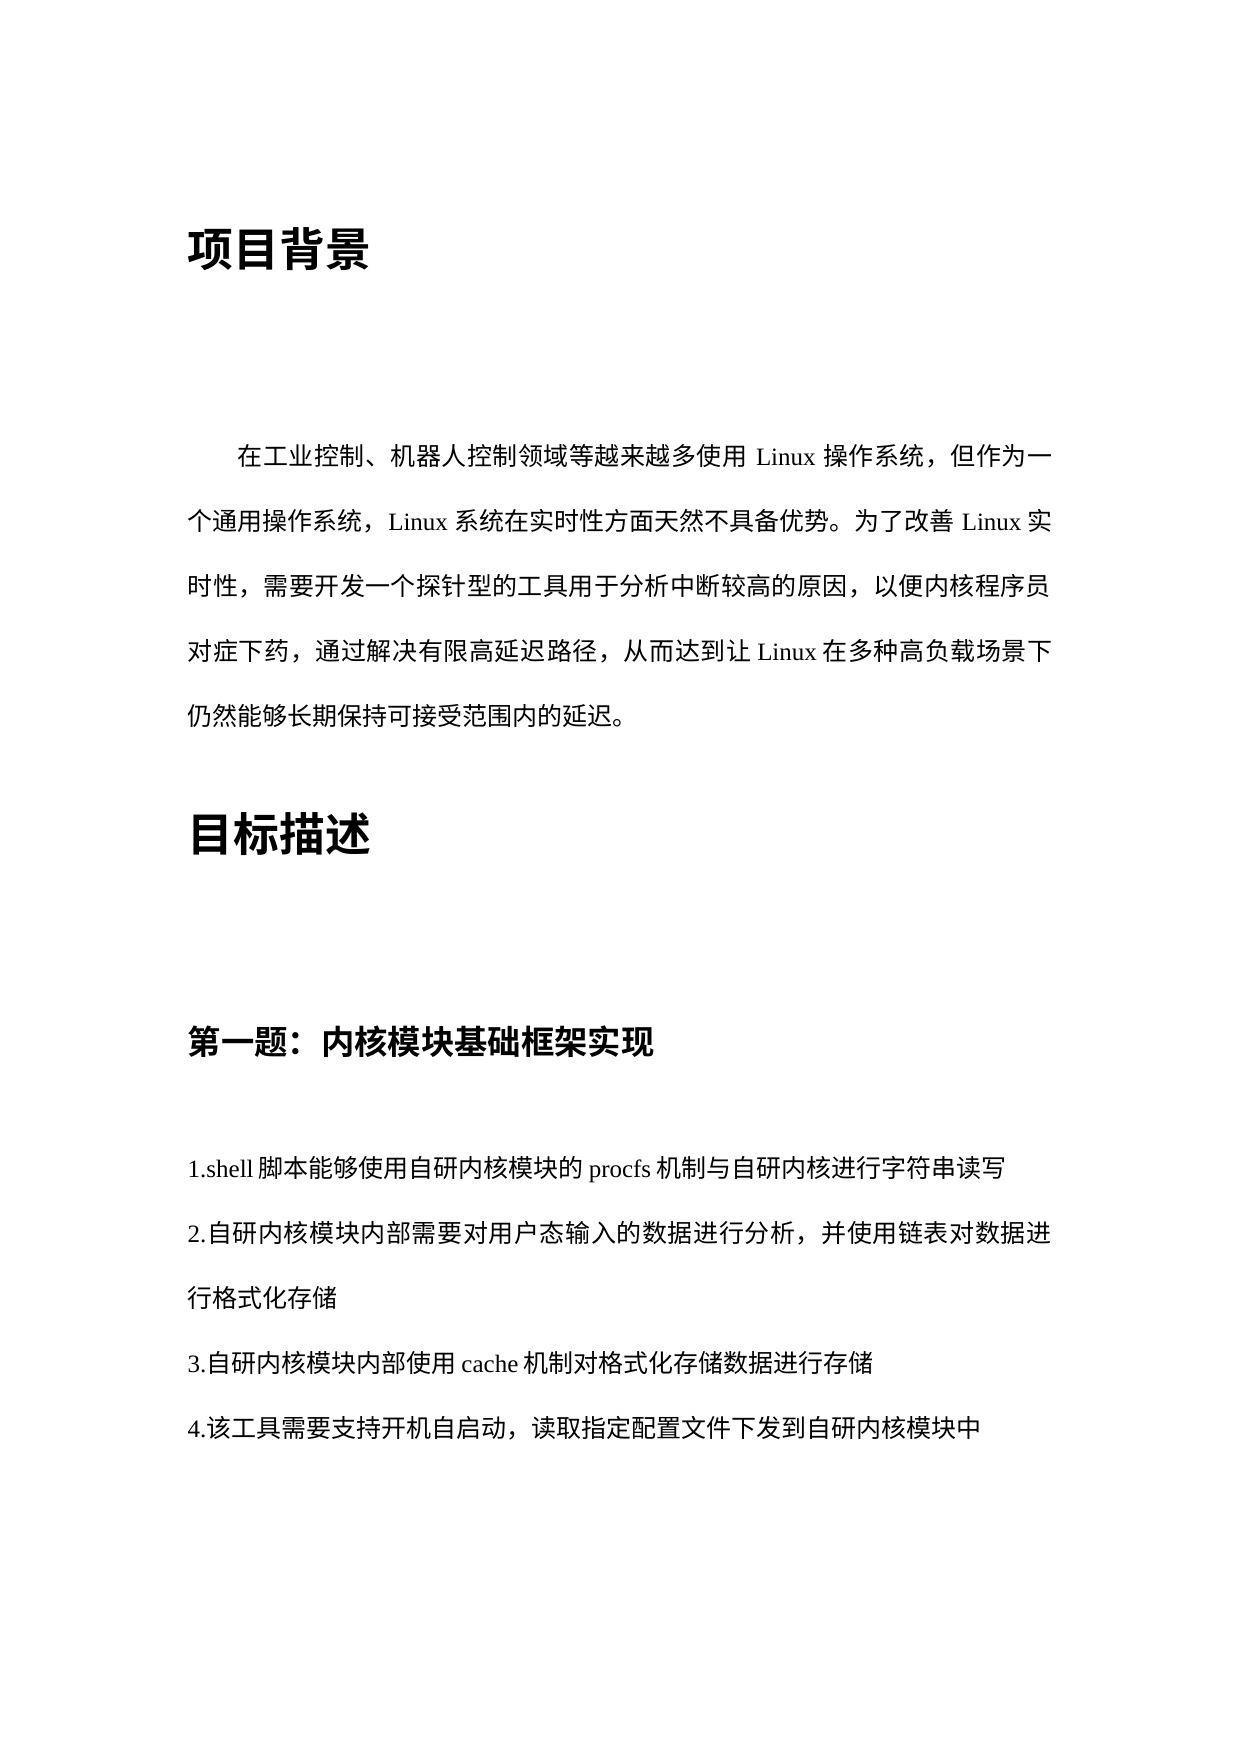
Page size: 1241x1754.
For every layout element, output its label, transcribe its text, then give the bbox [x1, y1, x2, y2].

text 在工业控制、机器人控制领域等越来越多使用 Linux 操作系统，但作为一个通用操作系统，Linux 系统在实时性方面天然不具备优势。为了改善 Linux 实时性，需要开发一个探针型的工具用于分析中断较高的原因，以便内核程序员对症下药，通过解决有限高延迟路径，从而达到让Linux在多种高负载场景下仍然能够长期保持可接受范围内的延迟。 [187, 422, 1053, 747]
text 1.shell脚本能够使用自研内核模块的procfs机制与自研内核进行字符串读写 [187, 1134, 1053, 1199]
subtitle 项目背景 [187, 197, 1053, 295]
subtitle 第一题：内核模块基础框架实现 [187, 1007, 1053, 1072]
text 2.自研内核模块内部需要对用户态输入的数据进行分析，并使用链表对数据进行格式化存储 [187, 1199, 1053, 1329]
text 4.该工具需要支持开机自启动，读取指定配置文件下发到自研内核模块中 [187, 1394, 1053, 1459]
subtitle 目标描述 [187, 782, 1053, 880]
text 3.自研内核模块内部使用cache机制对格式化存储数据进行存储 [187, 1329, 1053, 1394]
